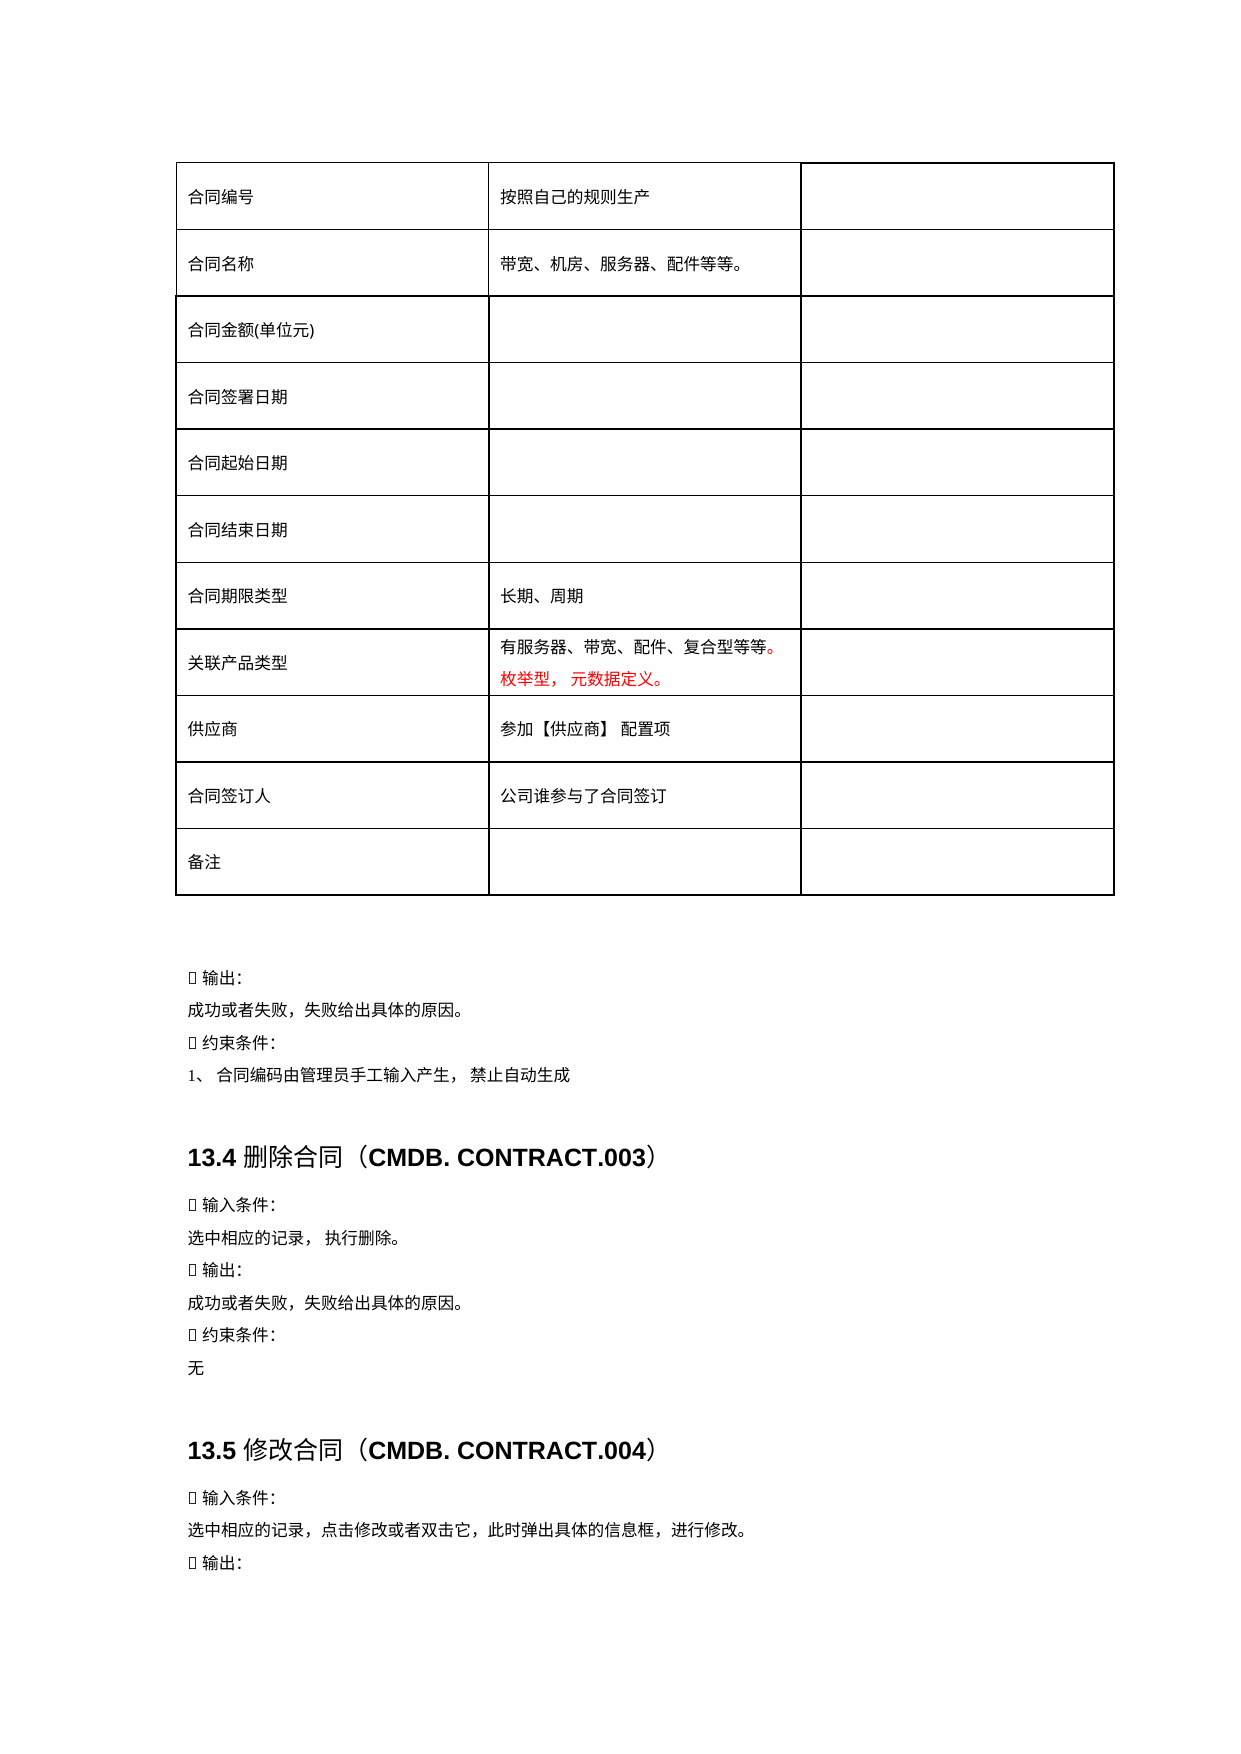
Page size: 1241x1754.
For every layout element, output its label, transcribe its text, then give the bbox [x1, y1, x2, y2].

table_cell 按照自己的规则生产 [489, 163, 800, 228]
table_cell 带宽、机房、服务器、配件等等。 [489, 230, 800, 295]
table_cell 合同期限类型 [177, 563, 488, 628]
table_cell 参加【供应商】 配置项 [490, 696, 800, 761]
table_cell [802, 496, 1113, 561]
table_cell 供应商 [177, 696, 488, 761]
text 13.4 删除合同（CMDB. CONTRACT.003）  输入条件： 选中相应的记录， 执行删除。  输出： 成功或者失败，失败给出具体的原因。  约束条件： 无 [187, 1091, 1053, 1383]
table_cell [802, 297, 1113, 362]
table_cell 公司谁参与了合同签订 [490, 763, 800, 828]
table_cell 关联产品类型 [177, 630, 488, 694]
table_cell [490, 297, 800, 362]
table_cell 合同编号 [177, 163, 488, 228]
table_cell [802, 430, 1113, 495]
table_cell [802, 164, 1113, 228]
table_cell [490, 430, 800, 495]
table_cell [802, 763, 1113, 828]
table_cell [802, 363, 1113, 428]
table_cell 合同名称 [177, 230, 488, 295]
text  输出： 成功或者失败，失败给出具体的原因。  约束条件： 1、 合同编码由管理员手工输入产生， 禁止自动生成 [187, 896, 1053, 1091]
table_cell 合同签订人 [177, 763, 488, 828]
table_cell 备注 [177, 829, 488, 894]
table_cell [490, 496, 800, 561]
table_cell 有服务器、带宽、配件、复合型等等。枚举型， 元数据定义。 [490, 630, 800, 694]
table_cell 长期、周期 [490, 563, 800, 628]
table_cell 合同结束日期 [177, 496, 488, 561]
table_cell 合同金额(单位元) [177, 297, 488, 362]
table_cell [802, 696, 1113, 761]
table_cell 合同签署日期 [177, 363, 488, 428]
table_cell [490, 363, 800, 428]
table_cell [802, 630, 1113, 694]
table_cell 合同起始日期 [177, 430, 488, 495]
table_cell [802, 829, 1113, 894]
table_cell [490, 829, 800, 894]
table_cell [802, 230, 1113, 295]
text 13.5 修改合同（CMDB. CONTRACT.004）  输入条件： 选中相应的记录，点击修改或者双击它，此时弹出具体的信息框，进行修改。  输出： 成功或者失败，失败给出具体的原因。  约束条件： 44 1、 合同编码不能修改。 2、 修改的其他的字段进行确认即可。 [187, 1383, 1053, 1578]
table_cell [802, 563, 1113, 628]
